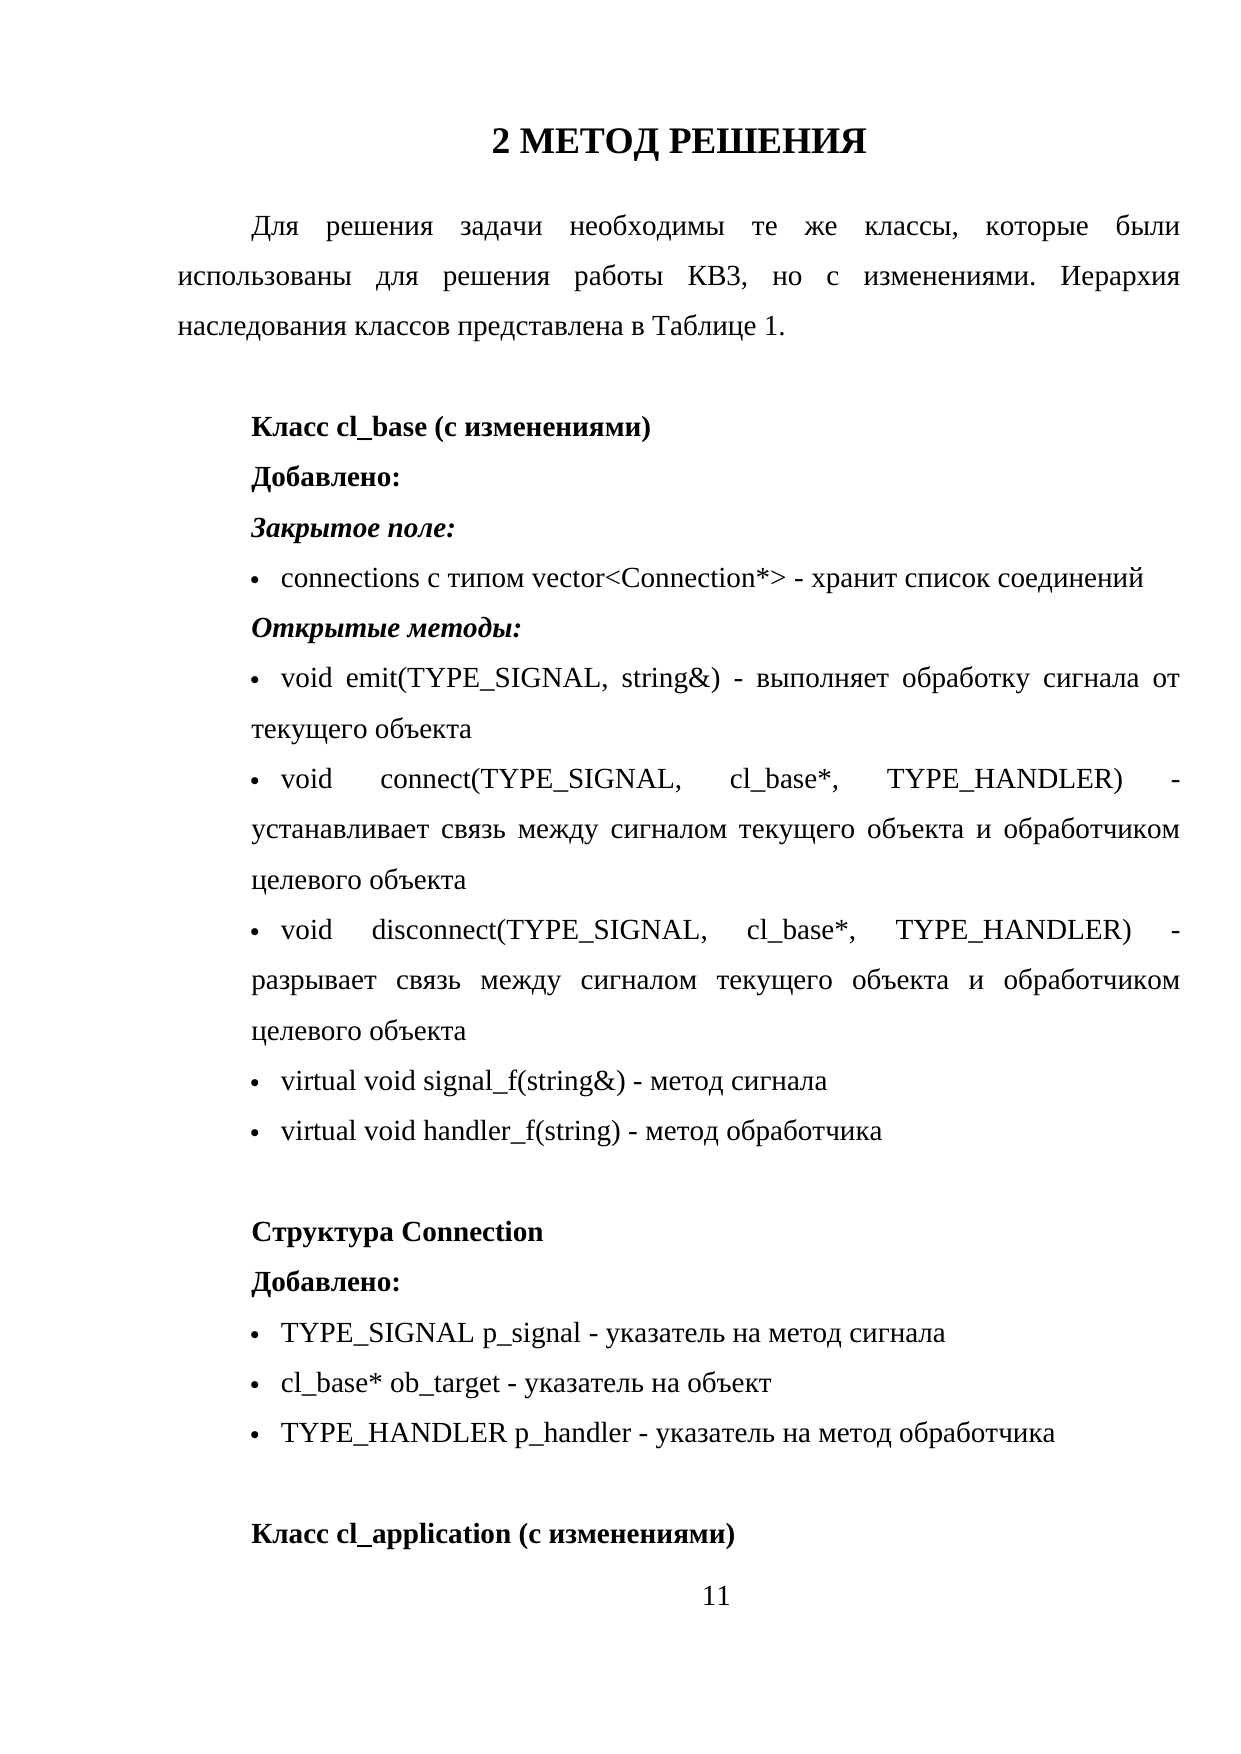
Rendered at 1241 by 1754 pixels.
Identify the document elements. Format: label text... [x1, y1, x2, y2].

text Класс cl_base (с изменениями) [177, 409, 1181, 443]
text Добавлено: [177, 1264, 1181, 1298]
list virtual void handler_f(string) - метод обработчика [251, 1113, 1181, 1147]
list void connect(TYPE_SIGNAL, cl_base*, TYPE_HANDLER) - устанавливает связь между сигналом текущего объекта и обработчиком целевого объекта [251, 761, 1181, 895]
list TYPE_HANDLER p_handler - указатель на метод обработчика [251, 1415, 1181, 1449]
text Для решения задачи необходимы те же классы, которые были использованы для решения работы КВ3, но с изменениями. Иерархия наследования классов представлена в Таблице 1. [177, 208, 1181, 342]
text Структура Connection [177, 1214, 1181, 1248]
list cl_base* ob_target - указатель на объект [251, 1365, 1181, 1398]
list virtual void signal_f(string&) - метод сигнала [251, 1063, 1181, 1097]
list connections с типом vector<Connection*> - хранит список соединений [251, 560, 1181, 593]
list TYPE_SIGNAL p_signal - указатель на метод сигнала [251, 1315, 1181, 1348]
text Класс cl_application (с изменениями) [177, 1516, 1181, 1549]
text Открытые методы: [177, 610, 1181, 644]
text Закрытое поле: [177, 510, 1181, 543]
text Добавлено: [177, 459, 1181, 493]
list void emit(TYPE_SIGNAL, string&) - выполняет обработку сигнала от текущего объекта [251, 661, 1181, 744]
list void disconnect(TYPE_SIGNAL, cl_base*, TYPE_HANDLER) - разрывает связь между сигналом текущего объекта и обработчиком целевого объекта [251, 912, 1181, 1046]
subtitle 2 МЕТОД РЕШЕНИЯ [177, 118, 1181, 161]
